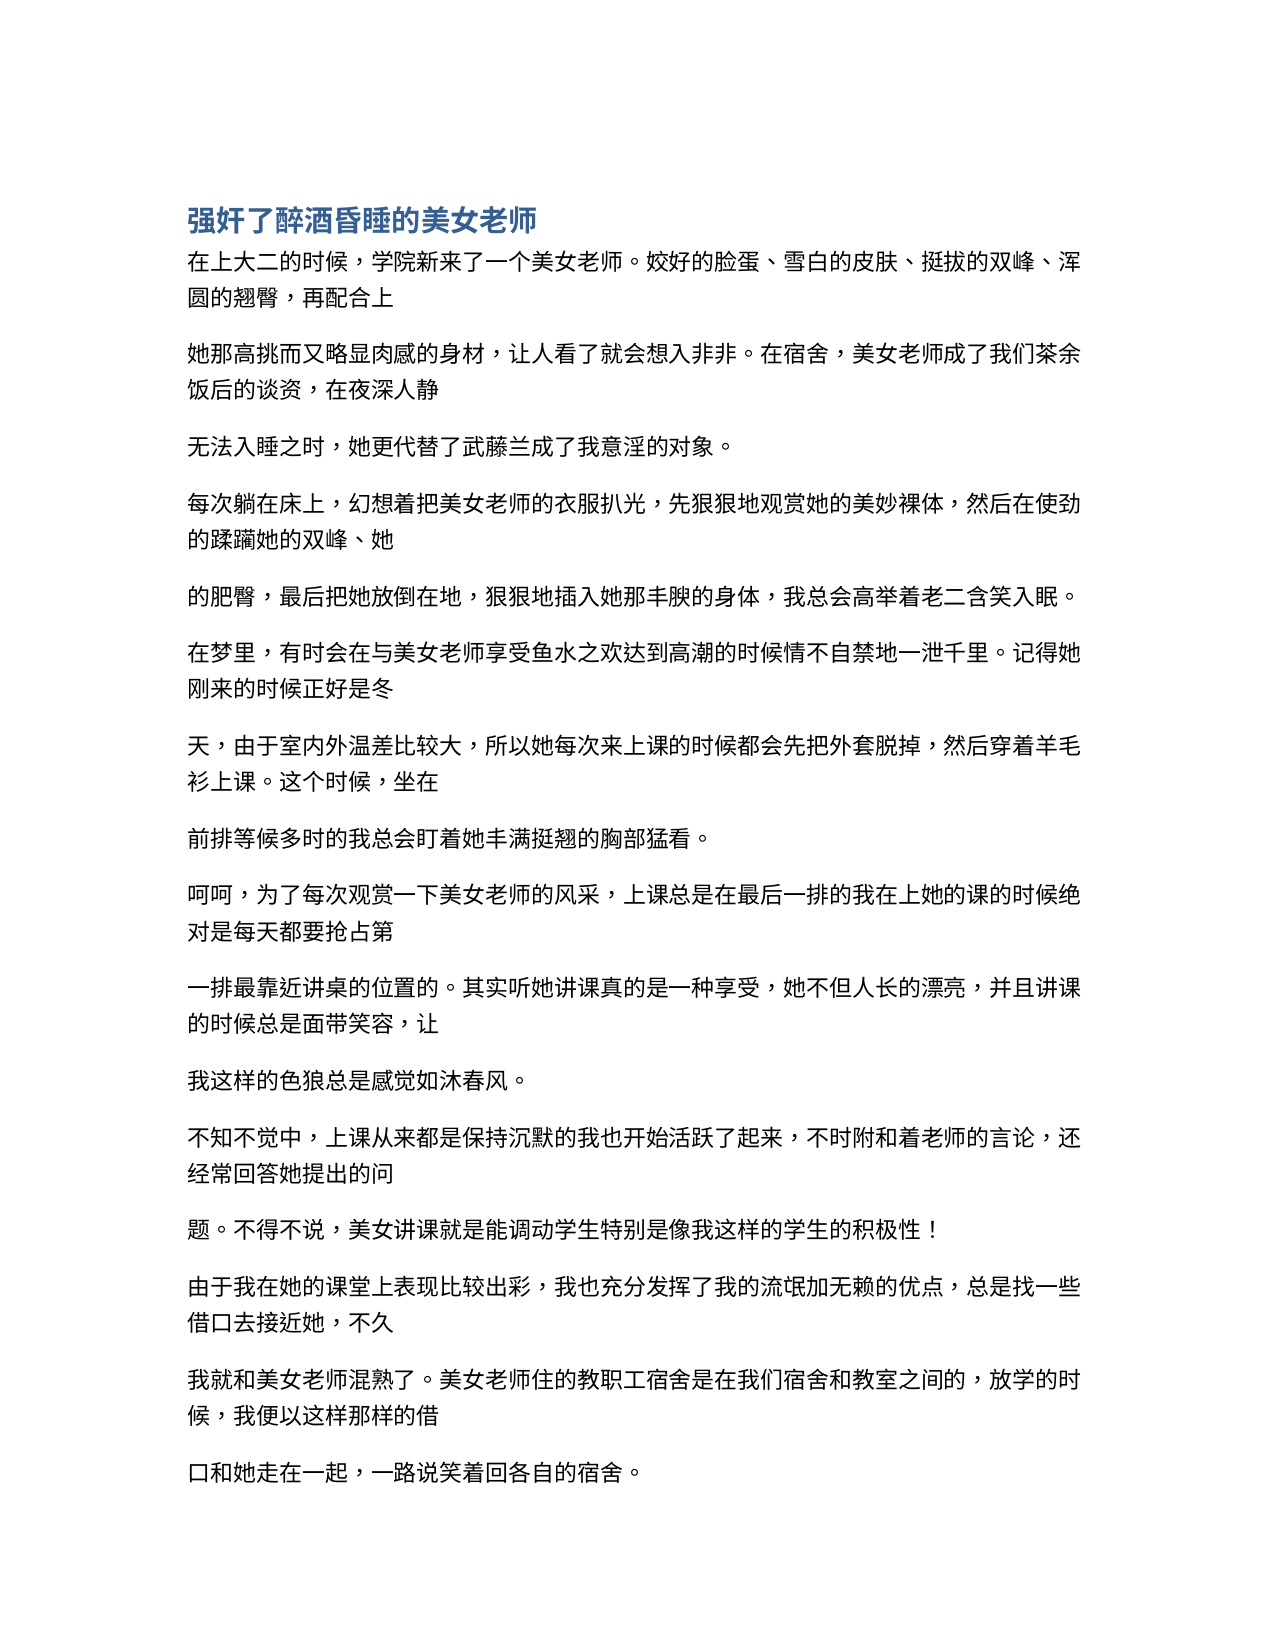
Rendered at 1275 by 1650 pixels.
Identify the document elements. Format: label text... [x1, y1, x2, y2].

text 我就和美女老师混熟了。美女老师住的教职工宿舍是在我们宿舍和教室之间的，放学的时候，我便以这样那样的借 [187, 1364, 1087, 1431]
text 不知不觉中，上课从来都是保持沉默的我也开始活跃了起来，不时附和着老师的言论，还经常回答她提出的问 [187, 1122, 1087, 1189]
text 我这样的色狼总是感觉如沐春风。 [187, 1065, 1087, 1096]
text 呵呵，为了每次观赏一下美女老师的风采，上课总是在最后一排的我在上她的课的时候绝对是每天都要抢占第 [187, 879, 1087, 947]
text 在梦里，有时会在与美女老师享受鱼水之欢达到高潮的时候情不自禁地一泄千里。记得她刚来的时候正好是冬 [187, 637, 1087, 704]
text 在上大二的时候，学院新来了一个美女老师。姣好的脸蛋、雪白的皮肤、挺拔的双峰、浑圆的翘臀，再配合上 [187, 246, 1087, 313]
text 的肥臀，最后把她放倒在地，狠狠地插入她那丰腴的身体，我总会高举着老二含笑入眠。 [187, 581, 1087, 612]
text 一排最靠近讲桌的位置的。其实听她讲课真的是一种享受，她不但人长的漂亮，并且讲课的时候总是面带笑容，让 [187, 972, 1087, 1039]
text 每次躺在床上，幻想着把美女老师的衣服扒光，先狠狠地观赏她的美妙裸体，然后在使劲的蹂躏她的双峰、她 [187, 488, 1087, 555]
text 题。不得不说，美女讲课就是能调动学生特别是像我这样的学生的积极性！ [187, 1214, 1087, 1246]
text 她那高挑而又略显肉感的身材，让人看了就会想入非非。在宿舍，美女老师成了我们茶余饭后的谈资，在夜深人静 [187, 338, 1087, 406]
text 前排等候多时的我总会盯着她丰满挺翘的胸部猛看。 [187, 823, 1087, 854]
text 无法入睡之时，她更代替了武藤兰成了我意淫的对象。 [187, 431, 1087, 462]
text 口和她走在一起，一路说笑着回各自的宿舍。 [187, 1457, 1087, 1488]
subtitle 强奸了醉酒昏睡的美女老师 [187, 200, 1087, 240]
text 天，由于室内外温差比较大，所以她每次来上课的时候都会先把外套脱掉，然后穿着羊毛衫上课。这个时候，坐在 [187, 730, 1087, 797]
text 由于我在她的课堂上表现比较出彩，我也充分发挥了我的流氓加无赖的优点，总是找一些借口去接近她，不久 [187, 1271, 1087, 1338]
